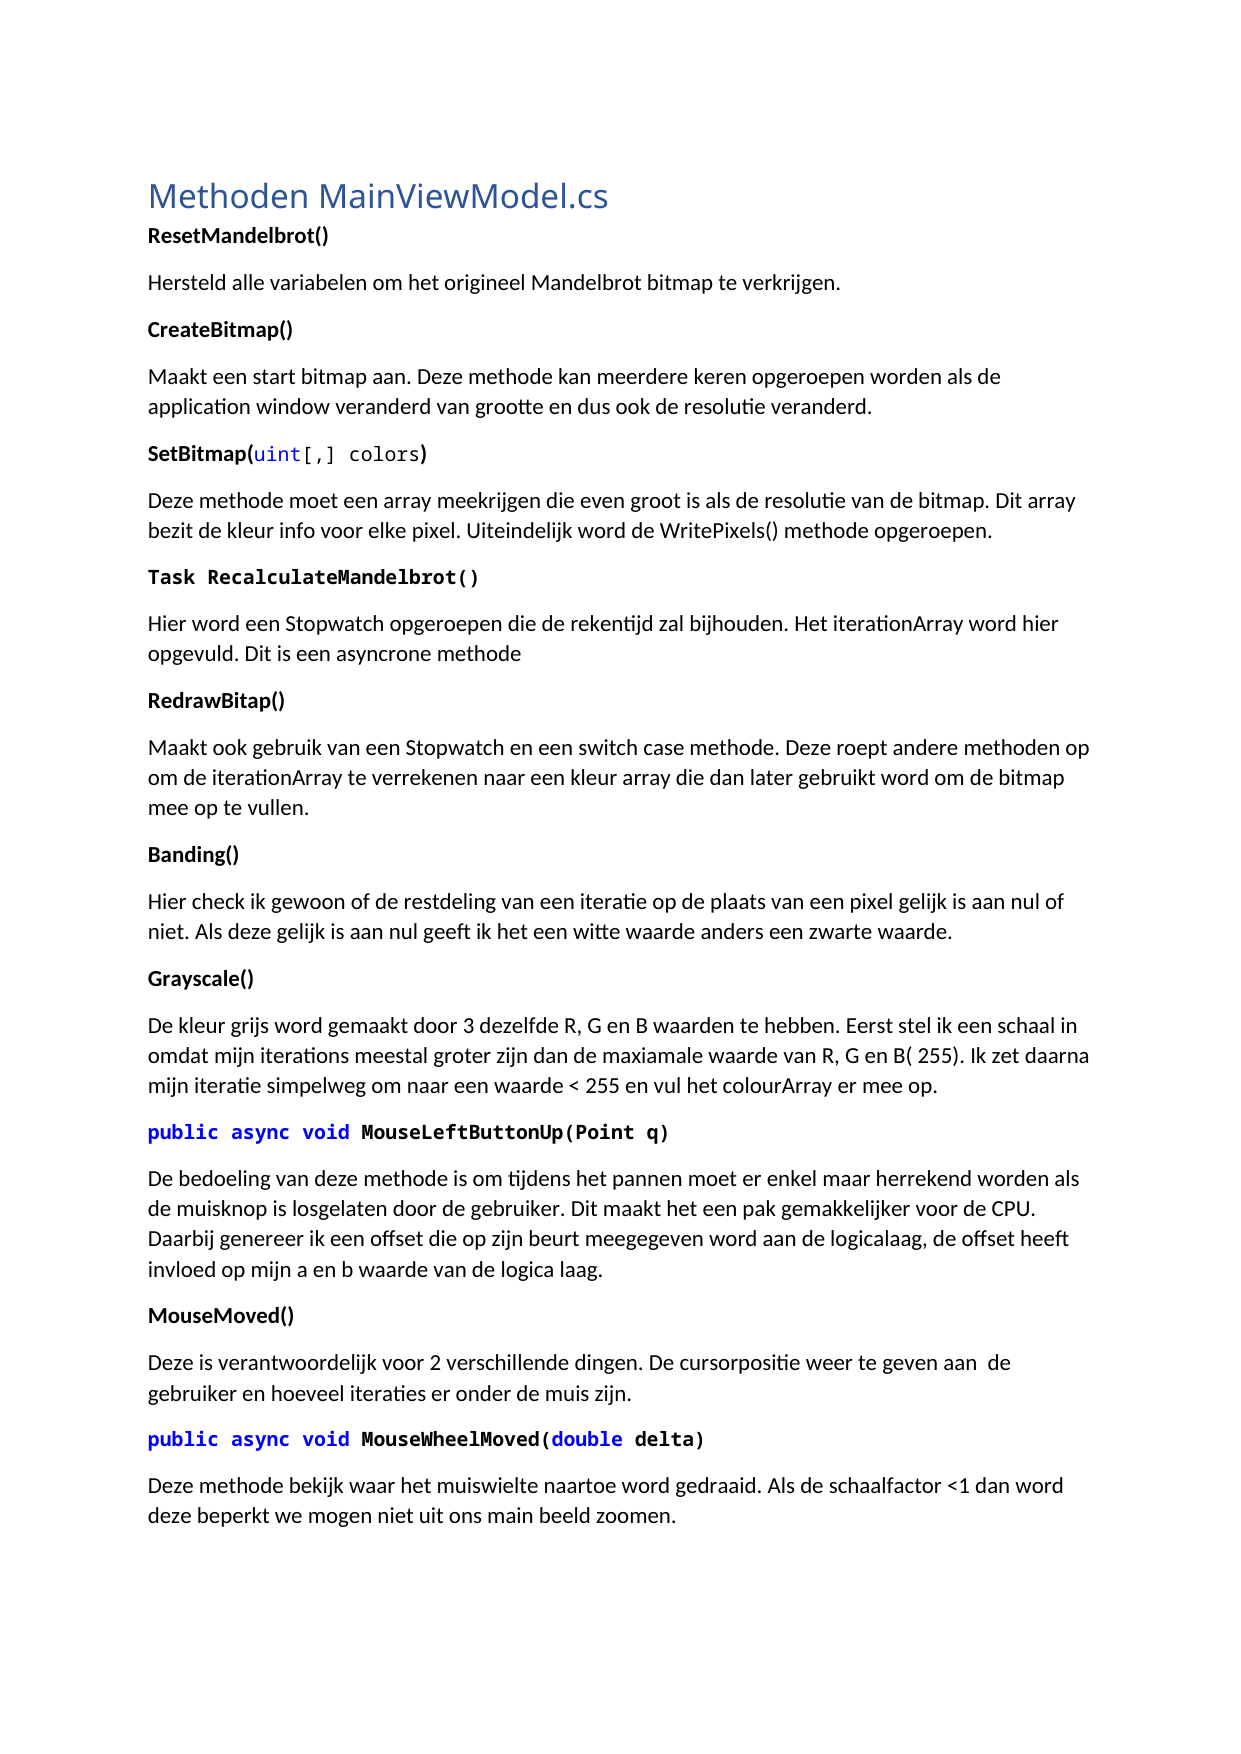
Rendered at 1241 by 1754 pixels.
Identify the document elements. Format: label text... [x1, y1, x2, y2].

text MouseMoved() [148, 1302, 1093, 1330]
text RedrawBitap() [148, 686, 1093, 714]
subtitle Methoden MainViewModel.cs [148, 173, 1093, 218]
text De kleur grijs word gemaakt door 3 dezelfde R, G en B waarden te hebben. Eerst stel ik een schaal in omdat mijn iterations meestal groter zijn dan de maxiamale waarde van R, G en B( 255). Ik zet daarna mijn iteratie simpelweg om naar een waarde < 255 en vul het colourArray er mee op. [148, 1011, 1093, 1099]
text Banding() [148, 840, 1093, 868]
text SetBitmap(uint[,] colors) [148, 439, 1093, 467]
text Hersteld alle variabelen om het origineel Mandelbrot bitmap te verkrijgen. [148, 268, 1093, 296]
text De bedoeling van deze methode is om tijdens het pannen moet er enkel maar herrekend worden als de muisknop is losgelaten door de gebruiker. Dit maakt het een pak gemakkelijker voor de CPU. Daarbij genereer ik een offset die op zijn beurt meegegeven word aan de logicalaag, de offset heeft invloed op mijn a en b waarde van de logica laag. [148, 1164, 1093, 1283]
text Deze is verantwoordelijk voor 2 verschillende dingen. De cursorpositie weer te geven aan de gebruiker en hoeveel iteraties er onder de muis zijn. [148, 1348, 1093, 1407]
text Deze methode bekijk waar het muiswielte naartoe word gedraaid. Als de schaalfactor <1 dan word deze beperkt we mogen niet uit ons main beeld zoomen. [148, 1471, 1093, 1529]
text Deze methode moet een array meekrijgen die even groot is als de resolutie van de bitmap. Dit array bezit de kleur info voor elke pixel. Uiteindelijk word de WritePixels() methode opgeroepen. [148, 486, 1093, 544]
text CreateBitmap() [148, 315, 1093, 343]
text ResetMandelbrot() [148, 222, 1093, 249]
text Grayscale() [148, 964, 1093, 992]
text Task RecalculateMandelbrot() [148, 563, 1093, 590]
text Maakt ook gebruik van een Stopwatch en een switch case methode. Deze roept andere methoden op om de iterationArray te verrekenen naar een kleur array die dan later gebruikt word om de bitmap mee op te vullen. [148, 733, 1093, 821]
text Hier check ik gewoon of de restdeling van een iteratie op de plaats van een pixel gelijk is aan nul of niet. Als deze gelijk is aan nul geeft ik het een witte waarde anders een zwarte waarde. [148, 887, 1093, 945]
text Maakt een start bitmap aan. Deze methode kan meerdere keren opgeroepen worden als de application window veranderd van grootte en dus ook de resolutie veranderd. [148, 362, 1093, 420]
text public async void MouseWheelMoved(double delta) [148, 1426, 1093, 1453]
text public async void MouseLeftButtonUp(Point q) [148, 1118, 1093, 1145]
text Hier word een Stopwatch opgeroepen die de rekentijd zal bijhouden. Het iterationArray word hier opgevuld. Dit is een asyncrone methode [148, 609, 1093, 667]
